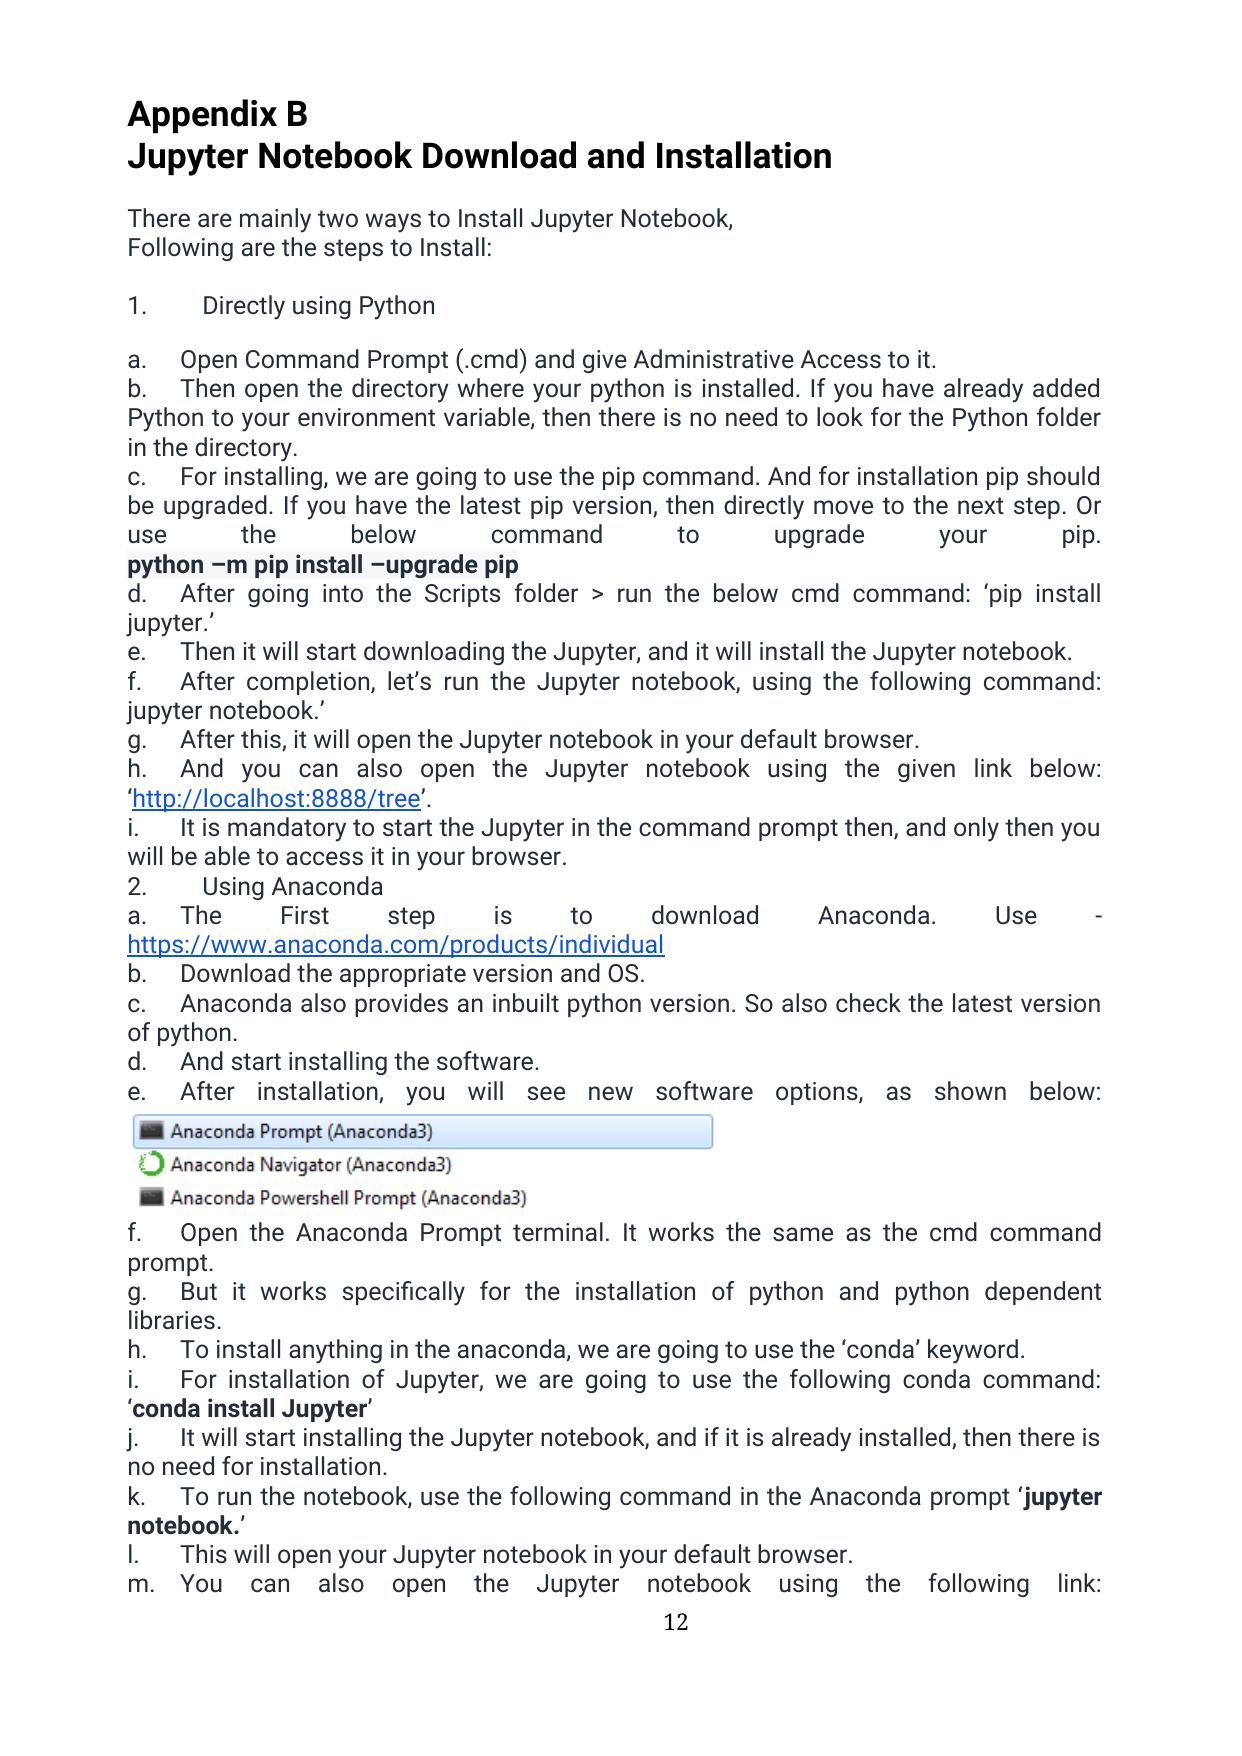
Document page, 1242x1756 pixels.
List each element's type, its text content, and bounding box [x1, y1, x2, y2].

list And start installing the software. [127, 1047, 1103, 1077]
list Then open the directory where your python is installed. If you have already added Python to your environment variable, then there is no need to look for the Python folder in the directory. [127, 374, 1103, 462]
list Open Command Prompt (.cmd) and give Administrative Access to it. [127, 345, 1103, 374]
list And you can also open the Jupyter notebook using the given link below: ‘http://localhost:8888/tree’. [127, 755, 1103, 813]
list It is mandatory to start the Jupyter in the command prompt then, and only then you will be able to access it in your browser. [127, 813, 1103, 872]
list Using Anaconda [127, 872, 1103, 901]
list After this, it will open the Jupyter notebook in your default browser. [127, 725, 1103, 755]
text Jupyter Notebook Download and Installation [127, 135, 1072, 177]
picture [127, 1106, 715, 1219]
list To install anything in the anaconda, we are going to use the ‘conda’ keyword. [127, 1336, 1103, 1365]
list For installing, we are going to use the pip command. And for installation pip should be upgraded. If you have the latest pip version, then directly move to the next step. Or use the below command to upgrade your pip. python –m pip install –upgrade pip [127, 462, 1103, 579]
list Then it will start downloading the Jupyter, and it will install the Jupyter notebook. [127, 638, 1103, 667]
list To run the notebook, use the following command in the Anaconda prompt ‘jupyter notebook.’ [127, 1482, 1103, 1540]
subtitle Appendix B [127, 94, 1072, 135]
list Open the Anaconda Prompt terminal. It works the same as the cmd command prompt. [127, 1218, 1103, 1277]
list The First step is to download Anaconda. Use - https://www.anaconda.com/products/individual [127, 901, 1103, 959]
list Anaconda also provides an inbuilt python version. So also check the latest version of python. [127, 989, 1103, 1047]
list But it works specifically for the installation of python and python dependent libraries. [127, 1277, 1103, 1336]
list After going into the Scripts folder > run the below cmd command: ‘pip install jupyter.’ [127, 579, 1103, 638]
list It will start installing the Jupyter notebook, and if it is already installed, then there is no need for installation. [127, 1423, 1103, 1482]
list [127, 1570, 1103, 1599]
text There are mainly two ways to Install Jupyter Notebook, [127, 204, 1103, 233]
list For installation of Jupyter, we are going to use the following conda command: ‘conda install Jupyter’ [127, 1365, 1103, 1423]
list This will open your Jupyter notebook in your default browser. [127, 1540, 1103, 1570]
list Download the appropriate version and OS. [127, 959, 1103, 989]
list Directly using Python [127, 292, 1103, 321]
text Following are the steps to Install: [127, 233, 1103, 262]
list After completion, let’s run the Jupyter notebook, using the following command: jupyter notebook.’ [127, 667, 1103, 725]
